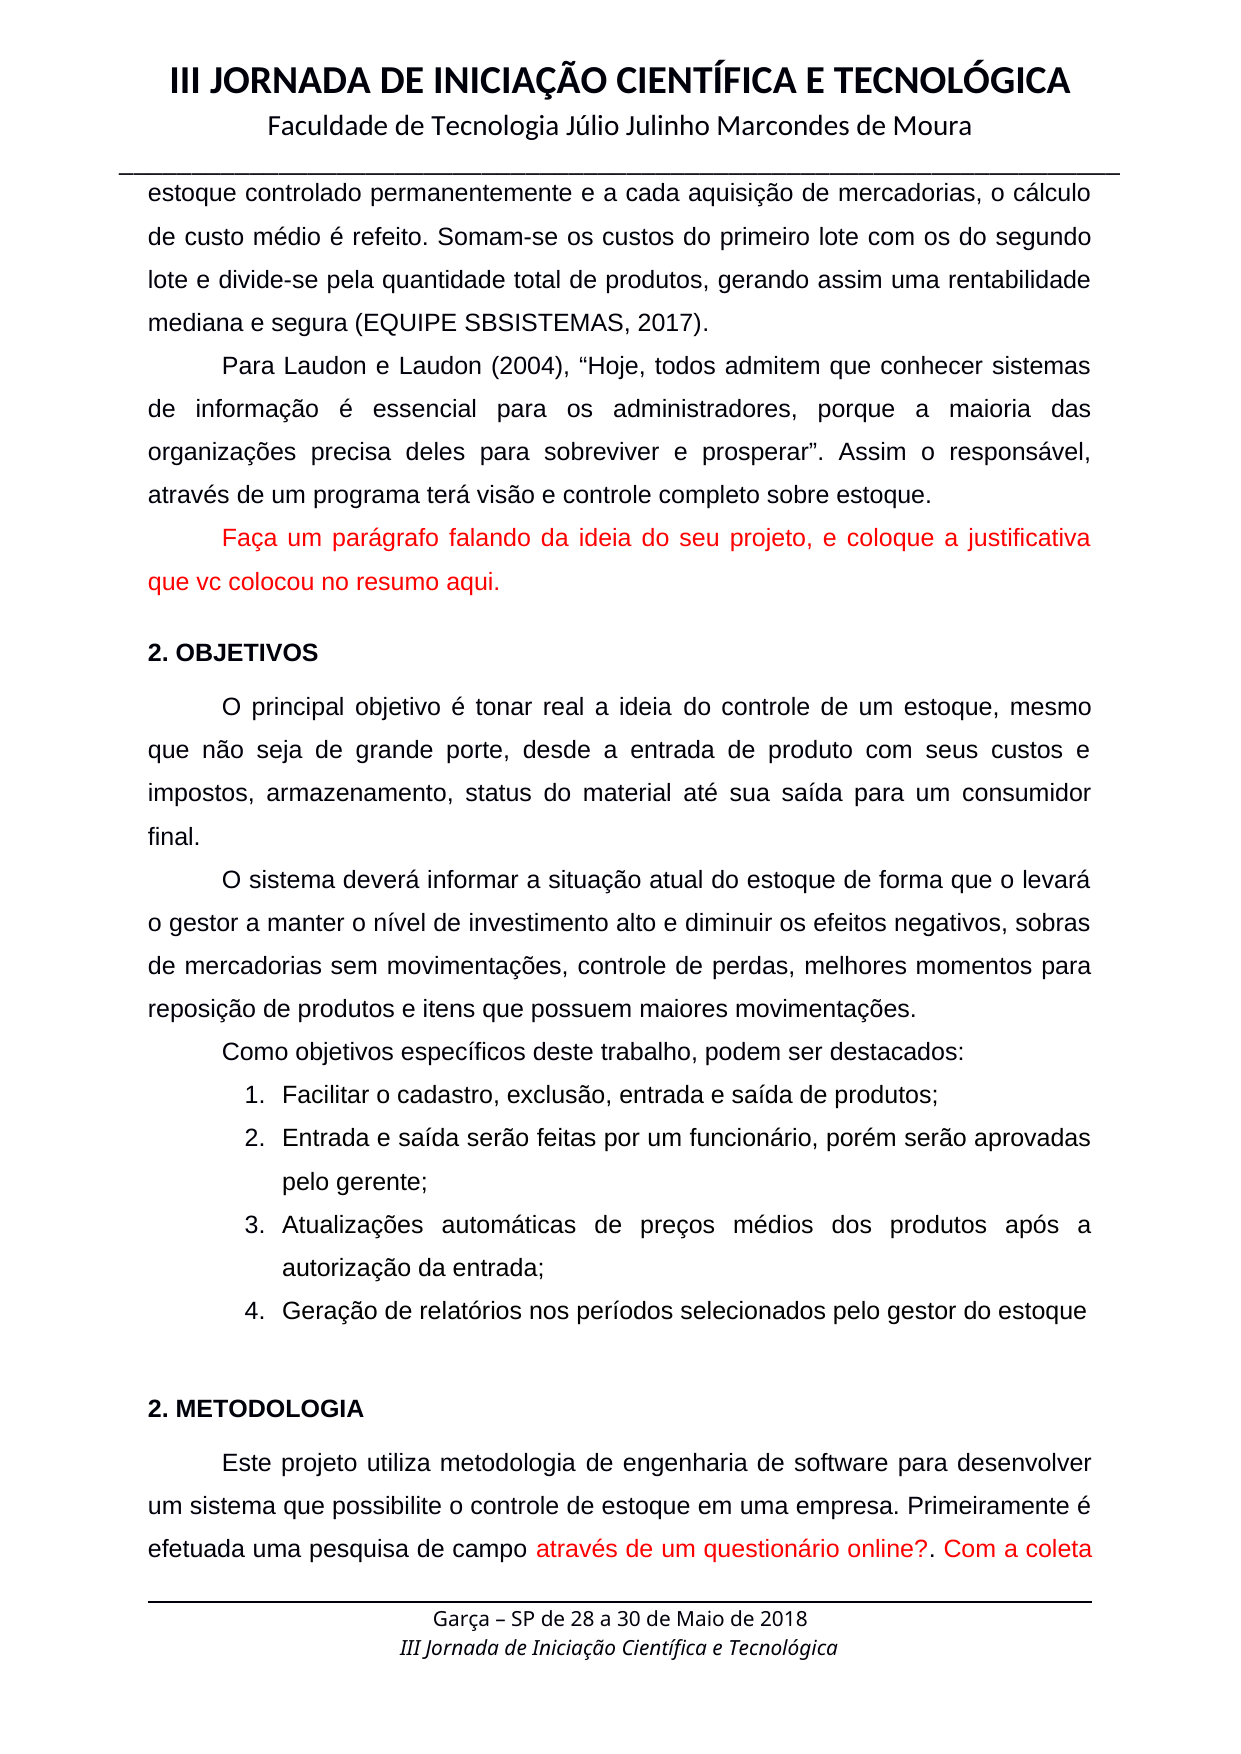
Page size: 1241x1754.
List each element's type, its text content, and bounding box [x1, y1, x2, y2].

list Entrada e saída serão feitas por um funcionário, porém serão aprovadas pelo gerente; [244, 1123, 1092, 1195]
list Geração de relatórios nos períodos selecionados pelo gestor do estoque [244, 1296, 1092, 1325]
text O sistema deverá informar a situação atual do estoque de forma que o levará o gestor a manter o nível de investimento alto e diminuir os efeitos negativos, sobras de mercadorias sem movimentações, controle de perdas, melhores momentos para reposição de produtos e itens que possuem maiores movimentações. [148, 865, 1092, 1023]
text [148, 1448, 1092, 1563]
text 2. METODOLOGIA [148, 1394, 1092, 1423]
list Facilitar o cadastro, exclusão, entrada e saída de produtos; [244, 1080, 1092, 1109]
text Como objetivos específicos deste trabalho, podem ser destacados: [148, 1037, 1092, 1066]
text Faça um parágrafo falando da ideia do seu projeto, e coloque a justificativa que vc colocou no resumo aqui. [148, 523, 1092, 595]
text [148, 178, 1092, 336]
text O principal objetivo é tonar real a ideia do controle de um estoque, mesmo que não seja de grande porte, desde a entrada de produto com seus custos e impostos, armazenamento, status do material até sua saída para um consumidor final. [148, 692, 1092, 850]
list Atualizações automáticas de preços médios dos produtos após a autorização da entrada; [244, 1210, 1092, 1282]
text Para Laudon e Laudon (2004), “Hoje, todos admitem que conhecer sistemas de informação é essencial para os administradores, porque a maioria das organizações precisa deles para sobreviver e prosperar”. Assim o responsável, através de um programa terá visão e controle completo sobre estoque. [148, 351, 1092, 509]
text 2. OBJETIVOS [148, 638, 1092, 667]
